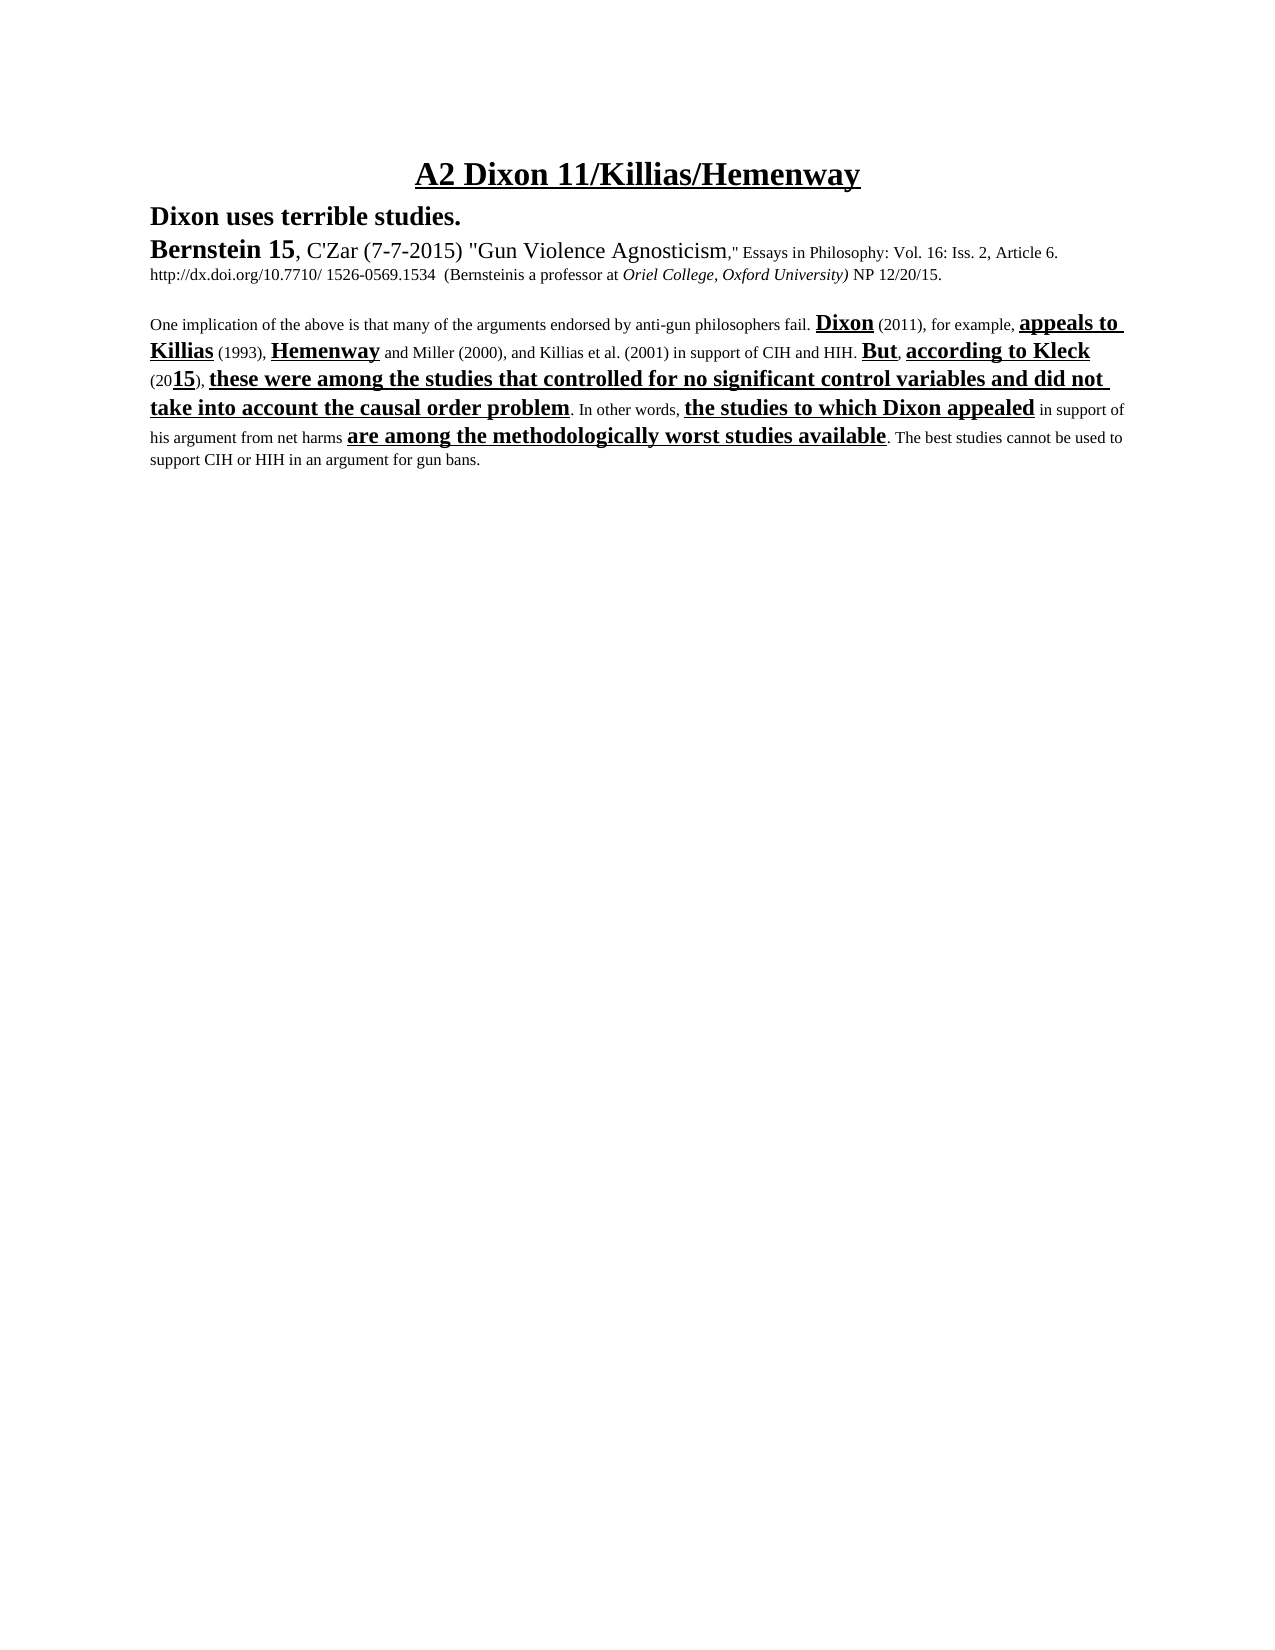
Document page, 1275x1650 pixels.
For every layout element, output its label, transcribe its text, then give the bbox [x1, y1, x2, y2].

text Bernstein 15, C'Zar (7-7-2015) "Gun Violence Agnosticism," Essays in Philosophy: Vol. 16: Iss. 2, Article 6. http://dx.doi.org/10.7710/ 1526-0569.1534 (Bernsteinis a professor at Oriel College, Oxford University) NP 12/20/15. [150, 233, 1125, 283]
text One implication of the above is that many of the arguments endorsed by anti-gun philosophers fail. Dixon (2011), for example, appeals to Killias (1993), Hemenway and Miller (2000), and Killias et al. (2001) in support of CIH and HIH. But, according to Kleck (2015), these were among the studies that controlled for no significant control variables and did not take into account the causal order problem. In other words, the studies to which Dixon appealed in support of his argument from net harms are among the methodologically worst studies available. The best studies cannot be used to support CIH or HIH in an argument for gun bans. [150, 308, 1125, 469]
subtitle Dixon uses terrible studies. [150, 200, 1125, 231]
subtitle A2 Dixon 11/Killias/Hemenway [150, 154, 1125, 192]
